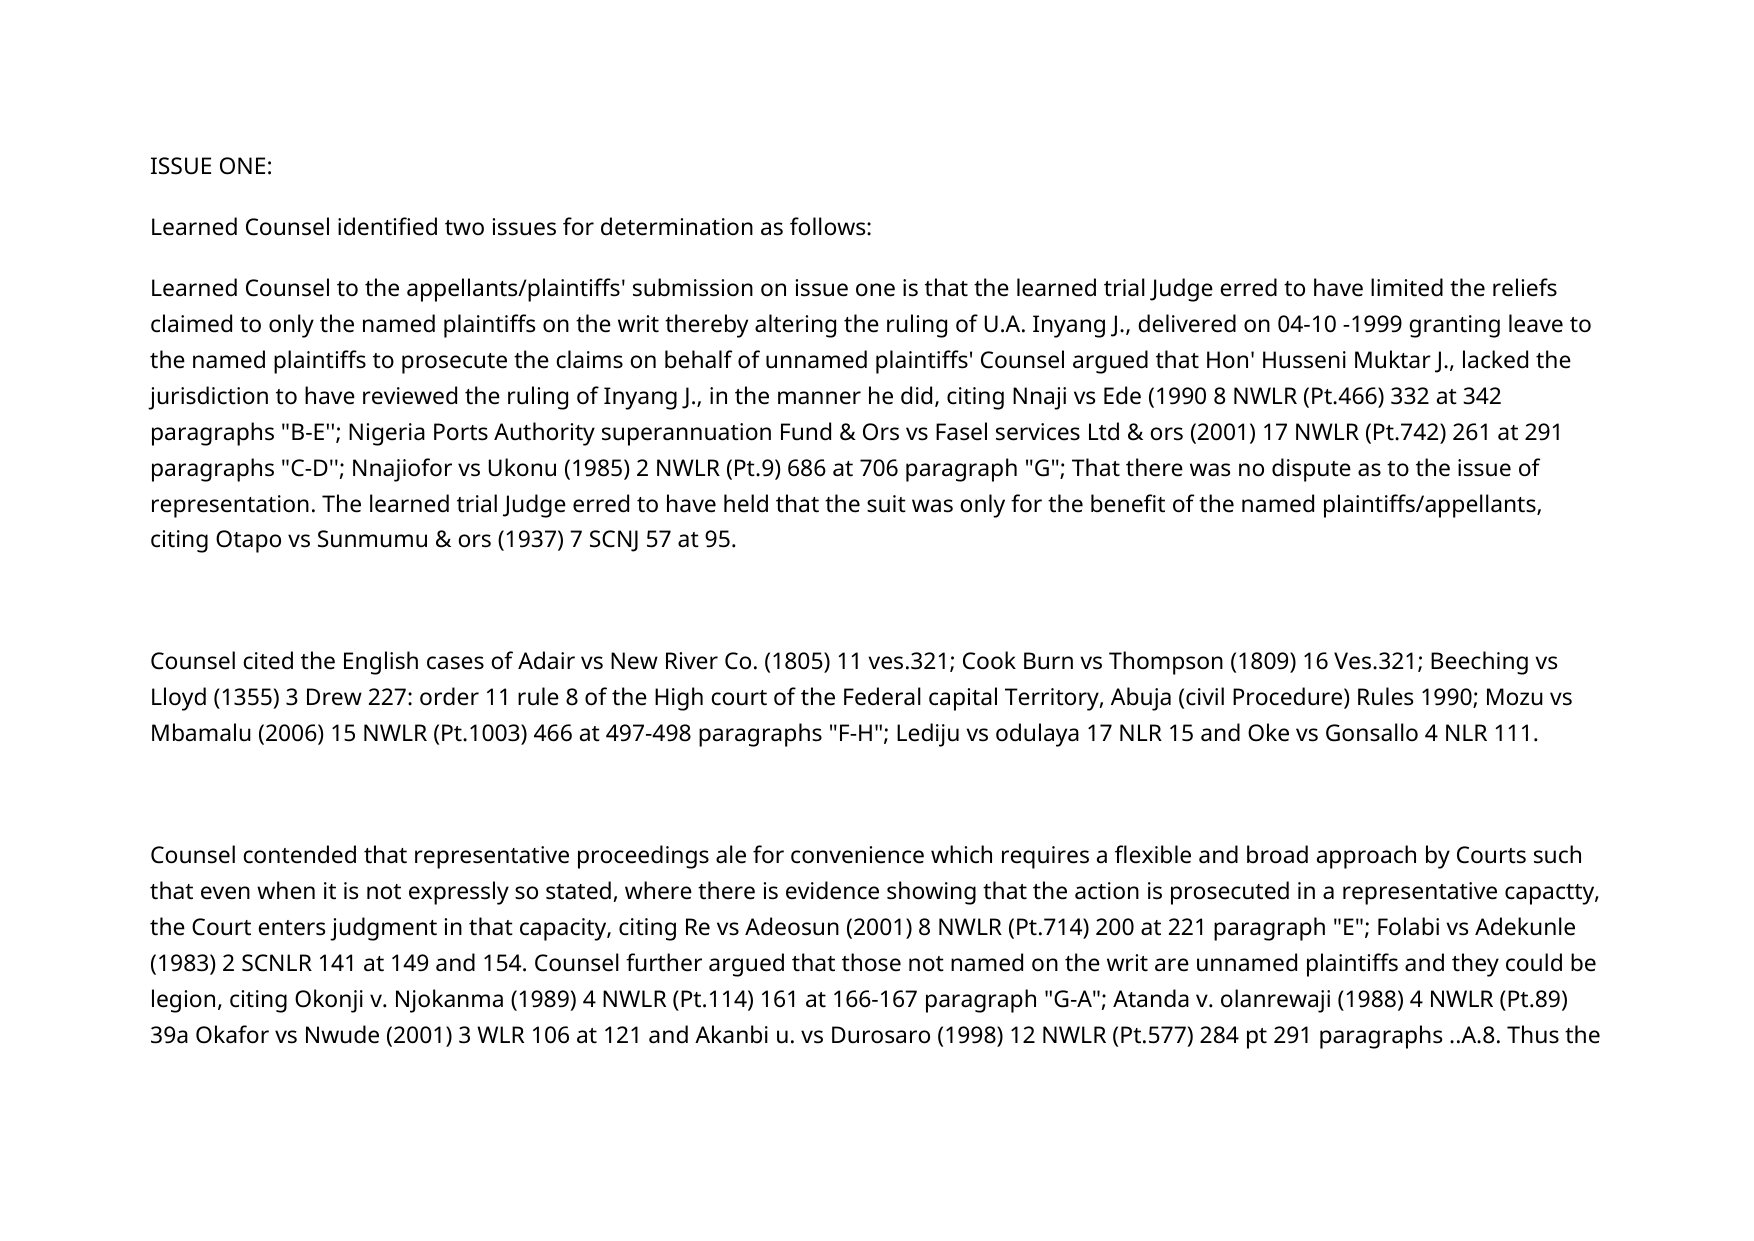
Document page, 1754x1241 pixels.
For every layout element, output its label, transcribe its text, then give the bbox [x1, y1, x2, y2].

text ISSUE ONE: [150, 150, 1604, 181]
text Learned Counsel identified two issues for determination as follows: [150, 211, 1604, 242]
text Learned Counsel to the appellants/plaintiffs' submission on issue one is that the learned trial Judge erred to have limited the reliefs claimed to only the named plaintiffs on the writ thereby altering the ruling of U.A. Inyang J., delivered on 04-10 -1999 granting leave to the named plaintiffs to prosecute the claims on behalf of unnamed plaintiffs' Counsel argued that Hon' Husseni Muktar J., lacked the jurisdiction to have reviewed the ruling of Inyang J., in the manner he did, citing Nnaji vs Ede (1990 8 NWLR (Pt.466) 332 at 342 paragraphs "B-E''; Nigeria Ports Authority superannuation Fund & Ors vs Fasel services Ltd & ors (2001) 17 NWLR (Pt.742) 261 at 291 paragraphs "C-D''; Nnajiofor vs Ukonu (1985) 2 NWLR (Pt.9) 686 at 706 paragraph "G"; That there was no dispute as to the issue of representation. The learned trial Judge erred to have held that the suit was only for the benefit of the named plaintiffs/appellants, citing Otapo vs Sunmumu & ors (1937) 7 SCNJ 57 at 95. [150, 272, 1604, 555]
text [150, 839, 1604, 1050]
text Counsel cited the English cases of Adair vs New River Co. (1805) 11 ves.321; Cook Burn vs Thompson (1809) 16 Ves.321; Beeching vs Lloyd (1355) 3 Drew 227: order 11 rule 8 of the High court of the Federal capital Territory, Abuja (civil Procedure) Rules 1990; Mozu vs Mbamalu (2006) 15 NWLR (Pt.1003) 466 at 497-498 paragraphs "F-H"; Lediju vs odulaya 17 NLR 15 and Oke vs Gonsallo 4 NLR 111. [150, 645, 1604, 748]
